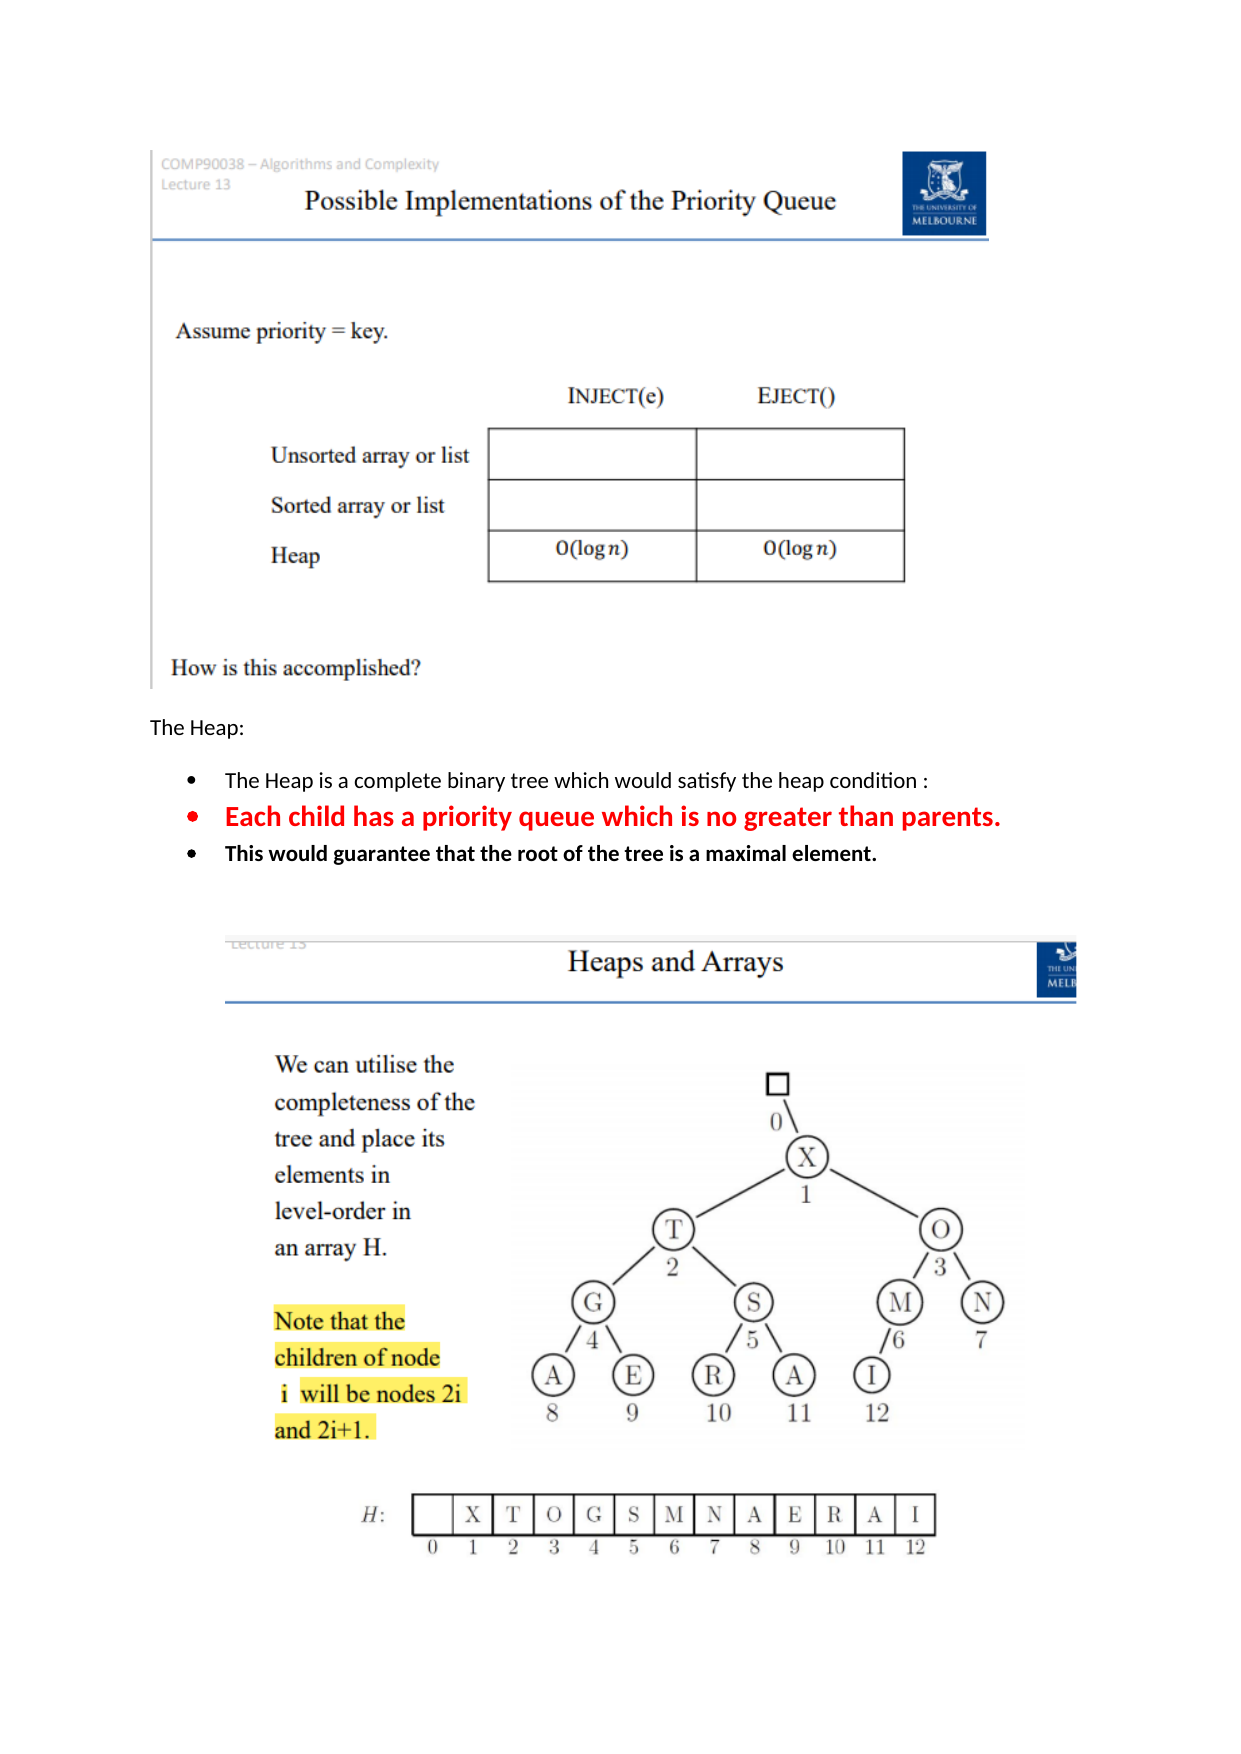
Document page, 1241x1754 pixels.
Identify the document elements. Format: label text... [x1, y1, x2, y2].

picture [150, 150, 989, 689]
text The Heap: [150, 713, 1090, 741]
list This would guarantee that the root of the tree is a maximal element. [187, 839, 1090, 867]
list The Heap is a complete binary tree which would satisfy the heap condition : [187, 766, 1090, 794]
list Each child has a priority queue which is no greater than parents. [187, 798, 1090, 834]
picture [225, 935, 1077, 1580]
